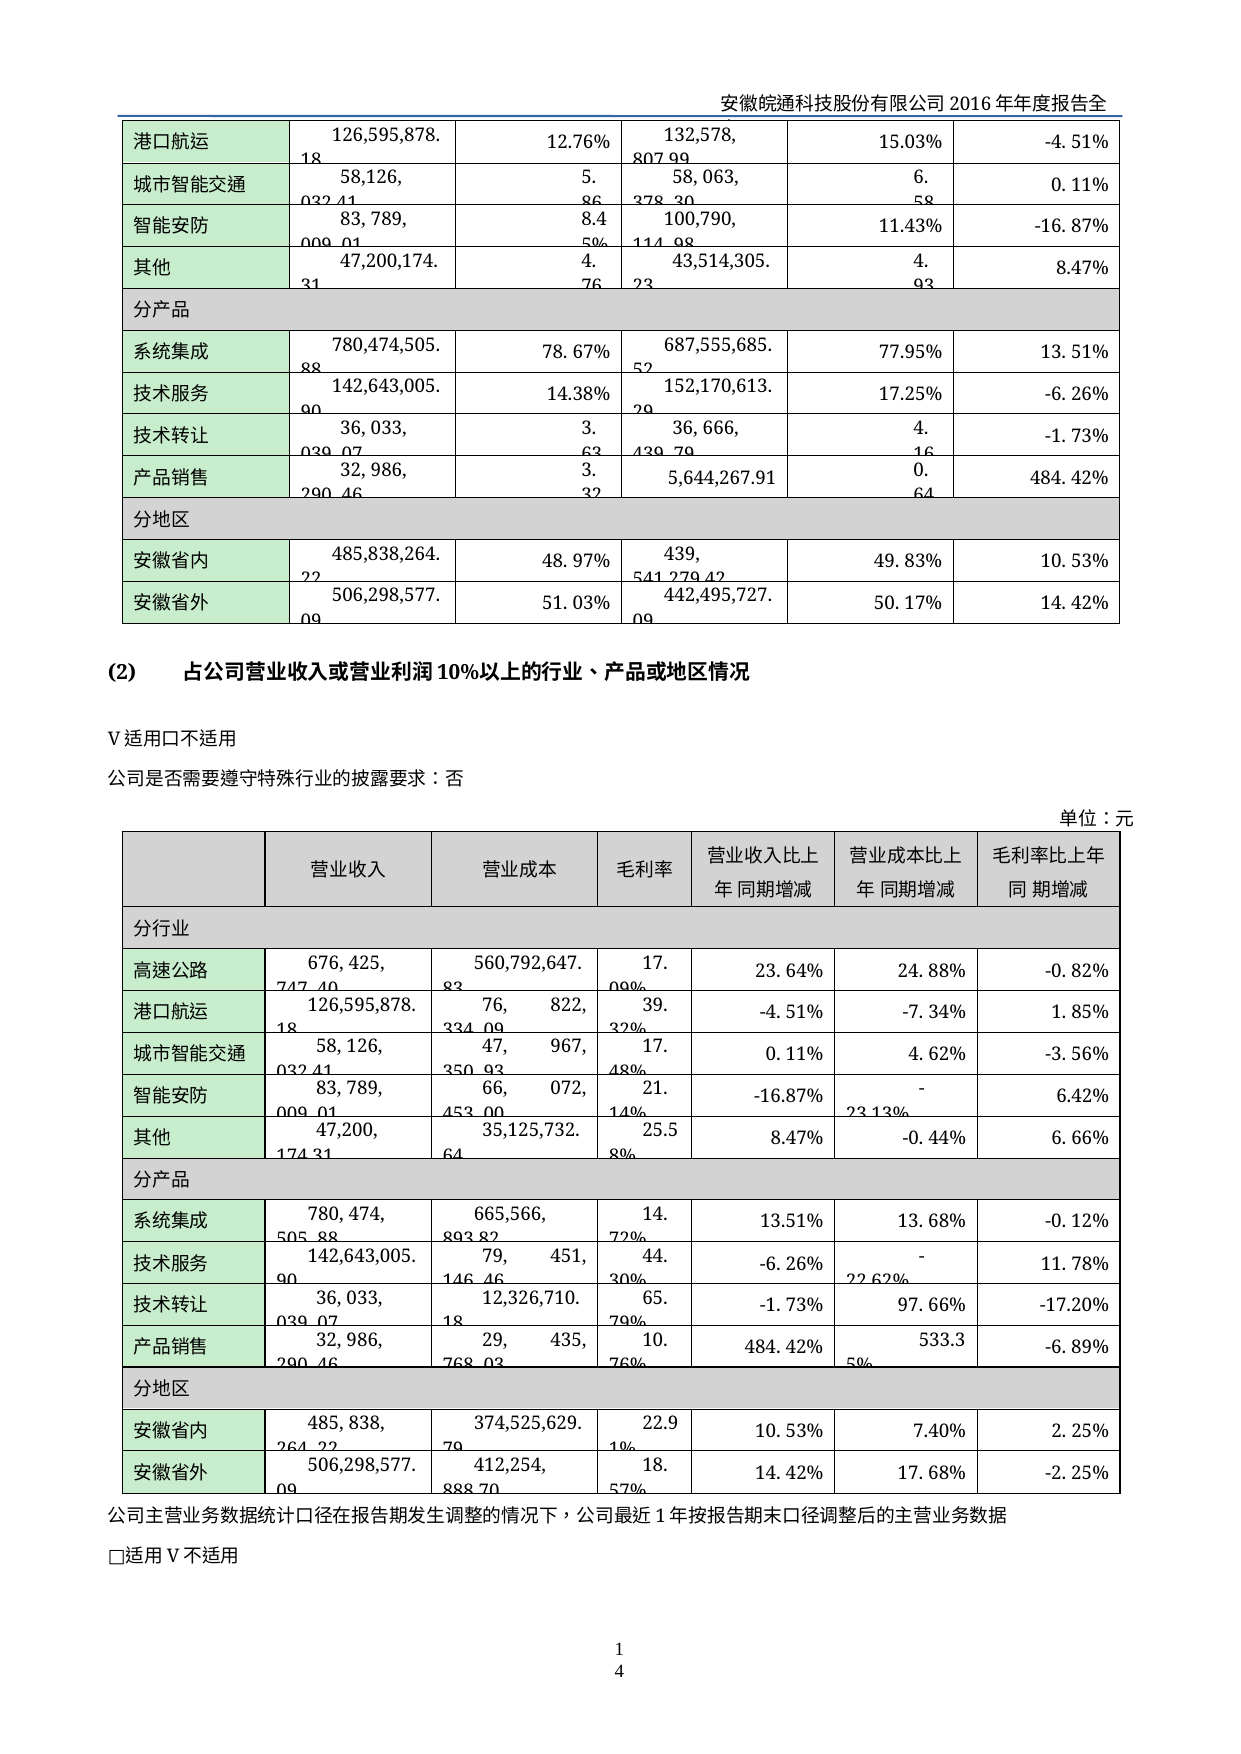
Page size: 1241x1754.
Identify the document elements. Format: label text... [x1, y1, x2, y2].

table_cell -16.87% [692, 1075, 834, 1116]
table_cell 126,595,878. 18 [266, 991, 431, 1032]
table_cell 49. 83% [788, 540, 953, 581]
table_cell 83, 789, 009. 01 [266, 1075, 431, 1116]
table_cell 58,126, 032.41 [290, 164, 455, 204]
table_cell 23. 64% [692, 949, 834, 990]
table_cell 6. 58% [788, 164, 953, 204]
table_cell 4. 76% [456, 247, 621, 288]
table_cell -1. 73% [692, 1284, 834, 1325]
table_cell 687,555,685.52 [622, 331, 787, 372]
table_header 营业收入比上年 同期增减 [692, 832, 834, 906]
table_cell -1. 73% [954, 414, 1119, 455]
table_cell 142,643,005.90 [290, 373, 455, 413]
table_cell 506,298,577.09 [290, 582, 455, 623]
list 占公司营业收入或营业利润10%以上的行业、产品或地区情况 [108, 657, 1134, 686]
table_cell -22.62% [835, 1242, 977, 1283]
table_cell 78. 67% [456, 331, 621, 372]
table_cell 3. 32% [456, 456, 621, 497]
text □适用V不适用 [108, 1542, 1134, 1568]
table_cell 4. 93% [788, 247, 953, 288]
table_cell 65. 79% [598, 1284, 691, 1325]
table_cell 780,474,505.88 [290, 331, 455, 372]
table_cell 412,254, 888.70 [432, 1451, 597, 1493]
table_cell 17. 48% [598, 1033, 691, 1074]
table_cell 100,790, 114. 98 [622, 205, 787, 246]
table_header 12.76% [456, 121, 621, 162]
table_cell 17. 09% [598, 949, 691, 990]
table_cell 6. 66% [978, 1117, 1119, 1158]
table_cell -6. 89% [978, 1326, 1119, 1366]
table_cell -6. 26% [692, 1242, 834, 1283]
table_cell 安徽省外 [123, 582, 289, 623]
table_cell 97. 66% [835, 1284, 977, 1325]
table_cell -16. 87% [954, 205, 1119, 246]
table_cell 50. 17% [788, 582, 953, 623]
table_cell 18. 57% [598, 1451, 691, 1493]
table_cell 技术转让 [123, 1284, 264, 1325]
table_cell 10. 53% [954, 540, 1119, 581]
table_cell 高速公路 [123, 949, 264, 990]
table_header [123, 832, 264, 906]
table_cell 17.25% [788, 373, 953, 413]
table_cell 13. 68% [835, 1200, 977, 1241]
text V适用口不适用 [108, 726, 1134, 751]
table_cell 21. 14% [598, 1075, 691, 1116]
table_cell 484. 42% [692, 1326, 834, 1366]
table_cell 5,644,267.91 [622, 456, 787, 497]
table_cell 分行业 [123, 907, 1119, 948]
table_header 毛利率 [598, 832, 691, 906]
text 单位：元 [108, 806, 1134, 831]
table_cell 城市智能交通 [123, 164, 289, 204]
table_cell 10. 53% [692, 1410, 834, 1450]
table_header 营业成本比上年 同期增减 [835, 832, 977, 906]
table_cell 35,125,732.64 [432, 1117, 597, 1158]
table_cell 其他 [123, 247, 289, 288]
table_cell 14. 42% [692, 1451, 834, 1493]
table_cell 系统集成 [123, 331, 289, 372]
table_cell 25.58% [598, 1117, 691, 1158]
table_cell 城市智能交通 [123, 1033, 264, 1074]
table_cell 产品销售 [123, 456, 289, 497]
table_header 港口航运 [123, 121, 289, 162]
table_header 毛利率比上年同 期增减 [978, 832, 1119, 906]
table_cell 484. 42% [954, 456, 1119, 497]
table_cell 32, 986, 290. 46 [290, 456, 455, 497]
table_header 132,578, 807.99 [622, 121, 787, 162]
table_cell 分地区 [123, 1368, 1119, 1408]
table_cell -17.20% [978, 1284, 1119, 1325]
table_cell 533.35% [835, 1326, 977, 1366]
table_cell 58, 063, 378. 30 [622, 164, 787, 204]
table_cell 11.43% [788, 205, 953, 246]
table_cell -0. 12% [978, 1200, 1119, 1241]
table_cell 13. 51% [954, 331, 1119, 372]
table_cell 8.47% [692, 1117, 834, 1158]
table_cell 79, 451, 146. 46 [432, 1242, 597, 1283]
table_cell 39. 32% [598, 991, 691, 1032]
table_header 126,595,878. 18 [290, 121, 455, 162]
table_cell 44. 30% [598, 1242, 691, 1283]
table_cell 14.38% [456, 373, 621, 413]
text 公司主营业务数据统计口径在报告期发生调整的情况下，公司最近1年按报告期末口径调整后的主营业务数据 [108, 1502, 1134, 1528]
table_cell 47, 967, 350. 93 [432, 1033, 597, 1074]
table_header 营业成本 [432, 832, 597, 906]
table_cell 43,514,305.23 [622, 247, 787, 288]
table_cell 分产品 [123, 289, 1119, 330]
table_cell -3. 56% [978, 1033, 1119, 1074]
table_cell 665,566, 893.82 [432, 1200, 597, 1241]
table_cell 36, 033, 039. 07 [266, 1284, 431, 1325]
table_cell 142,643,005.90 [266, 1242, 431, 1283]
table_cell 0. 11% [954, 164, 1119, 204]
table_cell 47,200, 174.31 [266, 1117, 431, 1158]
table_cell 1. 85% [978, 991, 1119, 1032]
table_cell 32, 986, 290. 46 [266, 1326, 431, 1366]
table_cell 3. 63% [456, 414, 621, 455]
table_cell 14. 72% [598, 1200, 691, 1241]
table_cell 10. 76% [598, 1326, 691, 1366]
table_cell 48. 97% [456, 540, 621, 581]
table_cell 485, 838, 264. 22 [266, 1410, 431, 1450]
table_cell 安徽省内 [123, 540, 289, 581]
table_cell 36, 666, 439. 79 [622, 414, 787, 455]
table_cell 58, 126, 032.41 [266, 1033, 431, 1074]
table_cell 0. 64% [788, 456, 953, 497]
table_cell 7.40% [835, 1410, 977, 1450]
table_cell 2. 25% [978, 1410, 1119, 1450]
table_cell 8.45% [456, 205, 621, 246]
table_cell 5. 86% [456, 164, 621, 204]
table_cell 智能安防 [123, 205, 289, 246]
text 公司是否需要遵守特殊行业的披露要求：否 [108, 766, 1134, 791]
table_cell 智能安防 [123, 1075, 264, 1116]
table_cell 13.51% [692, 1200, 834, 1241]
table_cell 29, 435, 768. 03 [432, 1326, 597, 1366]
table_cell -0. 44% [835, 1117, 977, 1158]
table_cell 6.42% [978, 1075, 1119, 1116]
table_cell 47,200,174.31 [290, 247, 455, 288]
table_cell 36, 033, 039. 07 [290, 414, 455, 455]
table_cell 442,495,727.09 [622, 582, 787, 623]
table_cell 485,838,264.22 [290, 540, 455, 581]
table_cell 439, 541,279.42 [622, 540, 787, 581]
table_header 15.03% [788, 121, 953, 162]
table_cell 676, 425, 747. 40 [266, 949, 431, 990]
table_cell 11. 78% [978, 1242, 1119, 1283]
table_cell 技术服务 [123, 1242, 264, 1283]
table_cell 4. 62% [835, 1033, 977, 1074]
table_cell 其他 [123, 1117, 264, 1158]
table_cell -6. 26% [954, 373, 1119, 413]
table_cell 506,298,577.09 [266, 1451, 431, 1493]
table_cell 安徽省内 [123, 1410, 264, 1450]
table_header 营业收入 [266, 832, 431, 906]
table_cell 24. 88% [835, 949, 977, 990]
table_cell 152,170,613.29 [622, 373, 787, 413]
table_cell 77.95% [788, 331, 953, 372]
table_cell 374,525,629.79 [432, 1410, 597, 1450]
table_cell -7. 34% [835, 991, 977, 1032]
table_cell 51. 03% [456, 582, 621, 623]
table_cell 4. 16% [788, 414, 953, 455]
table_cell 安徽省外 [123, 1451, 264, 1493]
table_cell 83, 789, 009. 01 [290, 205, 455, 246]
table_cell 22.91% [598, 1410, 691, 1450]
table_cell 14. 42% [954, 582, 1119, 623]
table_cell 8.47% [954, 247, 1119, 288]
table_cell 76, 822, 334. 09 [432, 991, 597, 1032]
table_cell 0. 11% [692, 1033, 834, 1074]
table_cell 66, 072, 453. 00 [432, 1075, 597, 1116]
table_cell 12,326,710. 18 [432, 1284, 597, 1325]
table_cell -0. 82% [978, 949, 1119, 990]
table_header -4. 51% [954, 121, 1119, 162]
table_cell -2. 25% [978, 1451, 1119, 1493]
table_cell 系统集成 [123, 1200, 264, 1241]
table_cell 分产品 [123, 1159, 1119, 1199]
table_cell 分地区 [123, 498, 1119, 539]
table_cell 技术服务 [123, 373, 289, 413]
table_cell 780, 474, 505. 88 [266, 1200, 431, 1241]
table_cell 技术转让 [123, 414, 289, 455]
table_cell 港口航运 [123, 991, 264, 1032]
table_cell 560,792,647.83 [432, 949, 597, 990]
table_cell -23.13% [835, 1075, 977, 1116]
table_cell 17. 68% [835, 1451, 977, 1493]
table_cell 产品销售 [123, 1326, 264, 1366]
table_cell -4. 51% [692, 991, 834, 1032]
